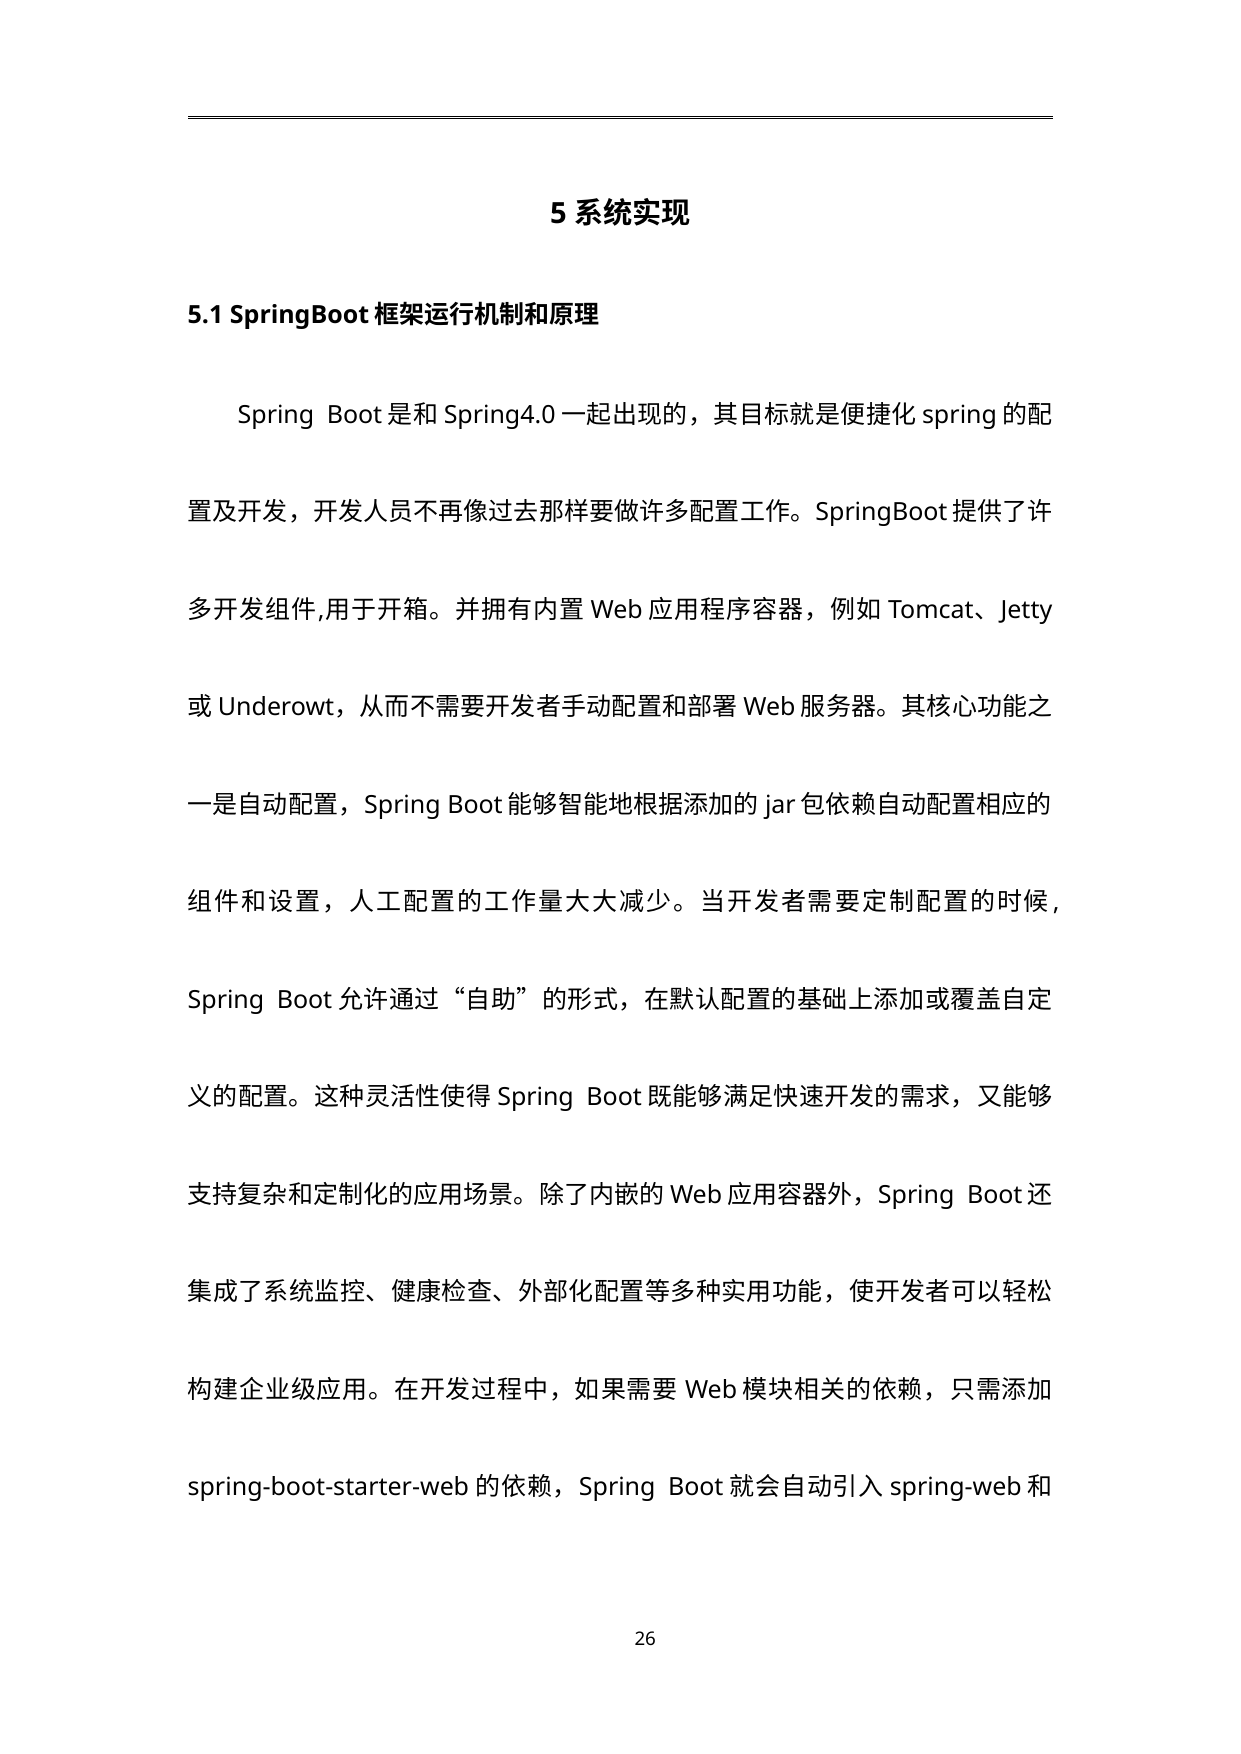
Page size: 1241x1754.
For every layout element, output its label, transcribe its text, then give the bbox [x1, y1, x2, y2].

text 5 系统实现 [187, 178, 1053, 243]
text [187, 380, 1053, 1517]
text 5.1 SpringBoot框架运行机制和原理 [187, 281, 1053, 346]
